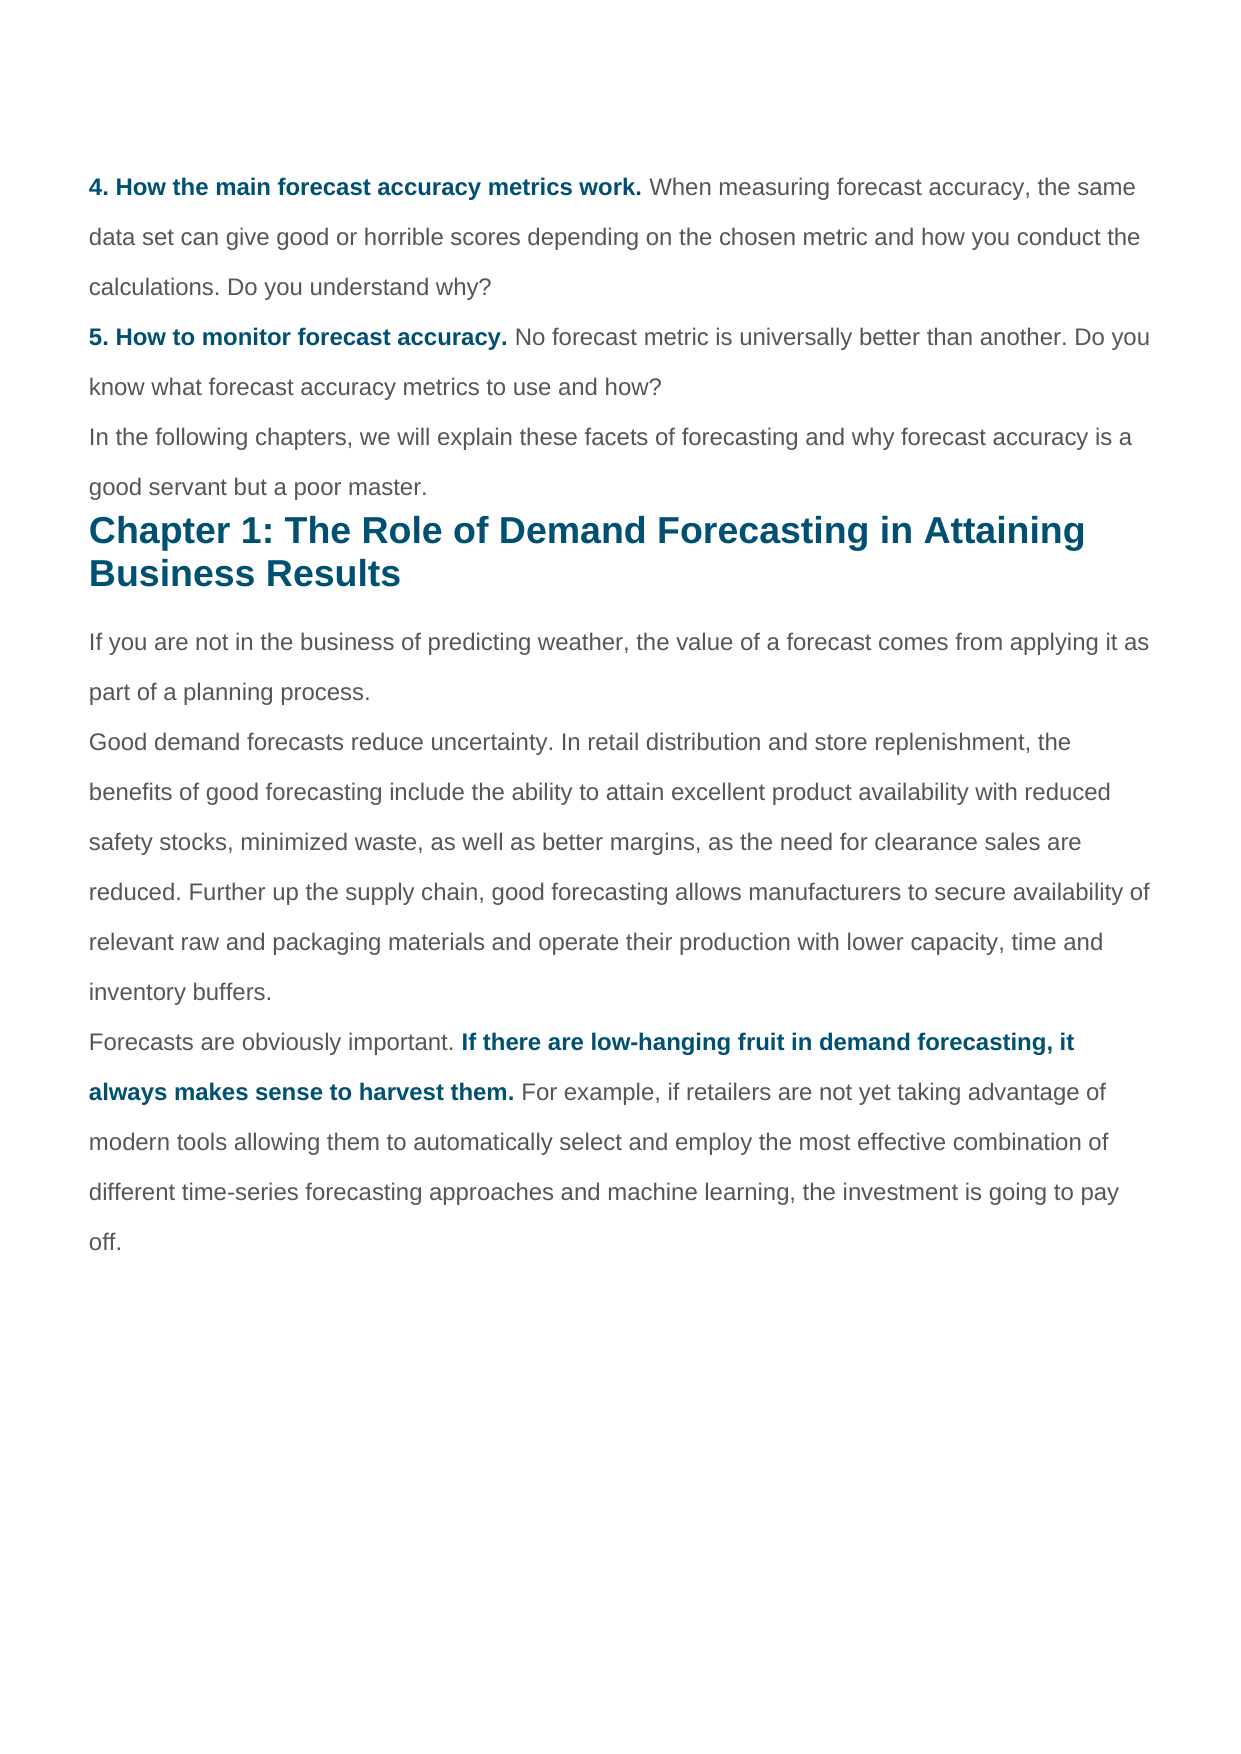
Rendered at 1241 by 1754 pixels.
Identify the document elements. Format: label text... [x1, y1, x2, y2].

text In the following chapters, we will explain these facets of forecasting and why forecast accuracy is a good servant but a poor master. [89, 400, 1152, 500]
text 4. How the main forecast accuracy metrics work. When measuring forecast accuracy, the same data set can give good or horrible scores depending on the chosen metric and how you conduct the calculations. Do you understand why? [89, 150, 1152, 300]
text If you are not in the business of predicting weather, the value of a forecast comes from applying it as part of a planning process. [89, 605, 1152, 705]
text 5. How to monitor forecast accuracy. No forecast metric is universally better than another. Do you know what forecast accuracy metrics to use and how? [89, 300, 1152, 400]
text Good demand forecasts reduce uncertainty. In retail distribution and store replenishment, the benefits of good forecasting include the ability to attain excellent product availability with reduced safety stocks, minimized waste, as well as better margins, as the need for clearance sales are reduced. Further up the supply chain, good forecasting allows manufacturers to secure availability of relevant raw and packaging materials and operate their production with lower capacity, time and inventory buffers. [89, 705, 1152, 1005]
text Forecasts are obviously important. If there are low-hanging fruit in demand forecasting, it always makes sense to harvest them. For example, if retailers are not yet taking advantage of modern tools allowing them to automatically select and employ the most effective combination of different time-series forecasting approaches and machine learning, the investment is going to pay off. [89, 1005, 1152, 1255]
subtitle Chapter 1: The Role of Demand Forecasting in Attaining Business Results [89, 508, 1152, 594]
